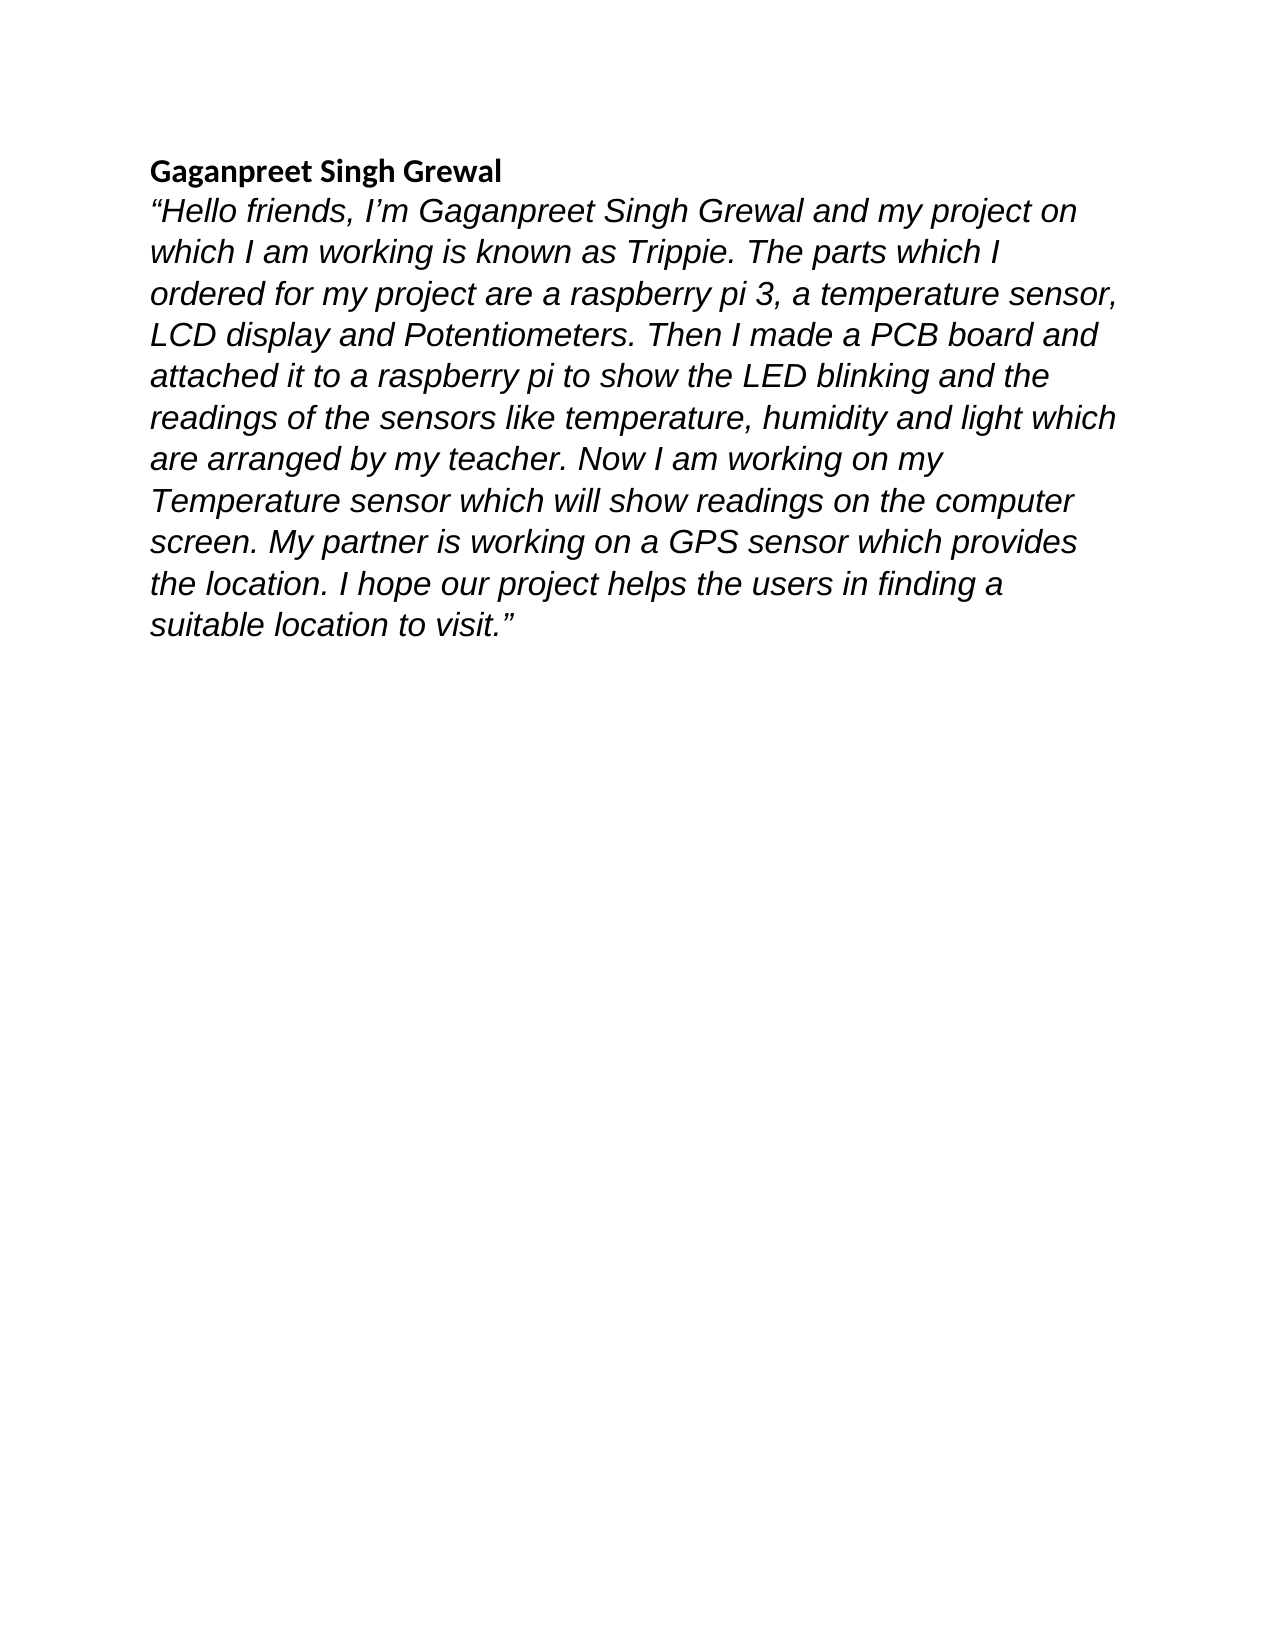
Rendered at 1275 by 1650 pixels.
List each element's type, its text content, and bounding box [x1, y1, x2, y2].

text Gaganpreet Singh Grewal [150, 150, 1125, 191]
text “Hello friends, I’m Gaganpreet Singh Grewal and my project on which I am working is known as Trippie. The parts which I ordered for my project are a raspberry pi 3, a temperature sensor, LCD display and Potentiometers. Then I made a PCB board and attached it to a raspberry pi to show the LED blinking and the readings of the sensors like temperature, humidity and light which are arranged by my teacher. Now I am working on my Temperature sensor which will show readings on the computer screen. My partner is working on a GPS sensor which provides the location. I hope our project helps the users in finding a suitable location to visit.” [150, 191, 1125, 644]
